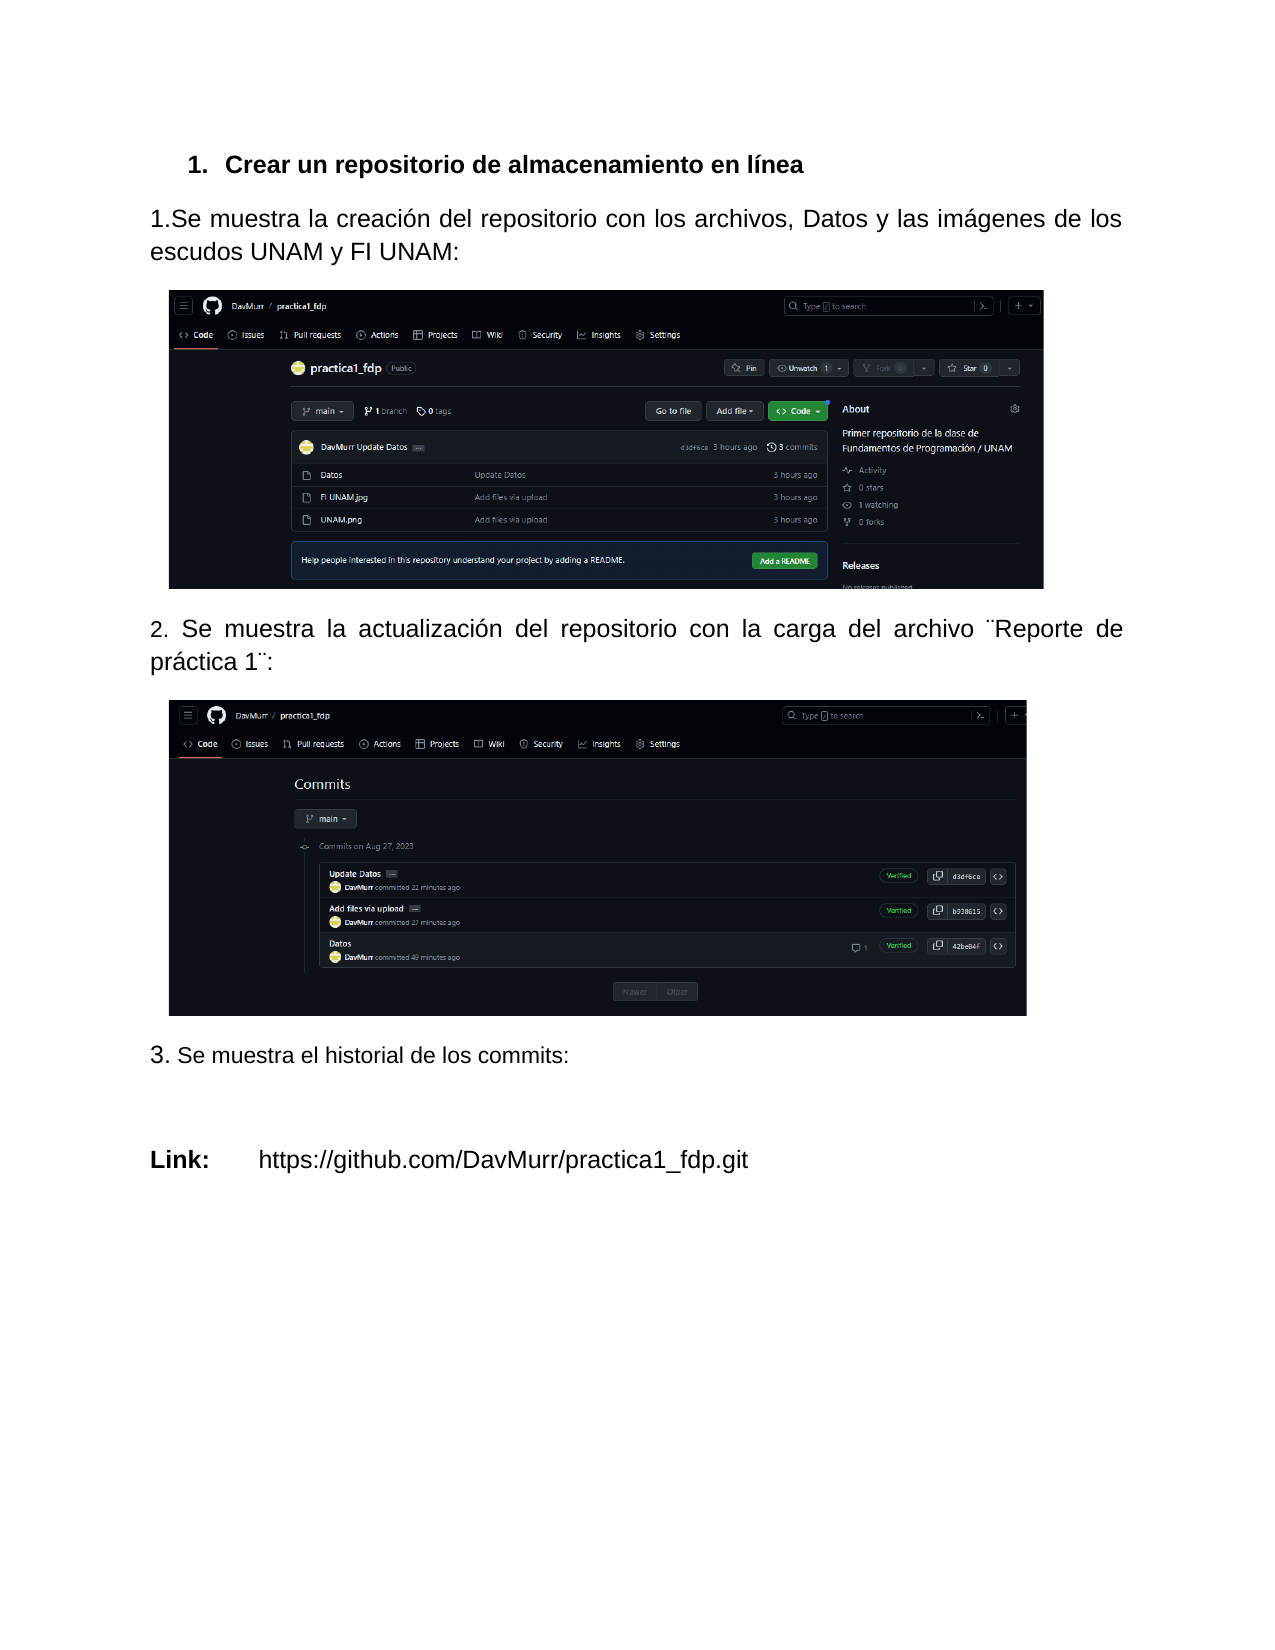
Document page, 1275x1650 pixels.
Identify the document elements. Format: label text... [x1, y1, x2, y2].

text 1.Se muestra la creación del repositorio con los archivos, Datos y las imágenes de los escudos UNAM y FI UNAM: [150, 204, 1125, 266]
list Crear un repositorio de almacenamiento en línea [187, 150, 1125, 179]
text Link: https://github.com/DavMurr/practica1_fdp.git [150, 1145, 1125, 1174]
text 3. Se muestra el historial de los commits: [150, 1040, 1125, 1069]
text 2. Se muestra la actualización del repositorio con la carga del archivo ¨Reporte de práctica 1¨: [150, 614, 1125, 675]
